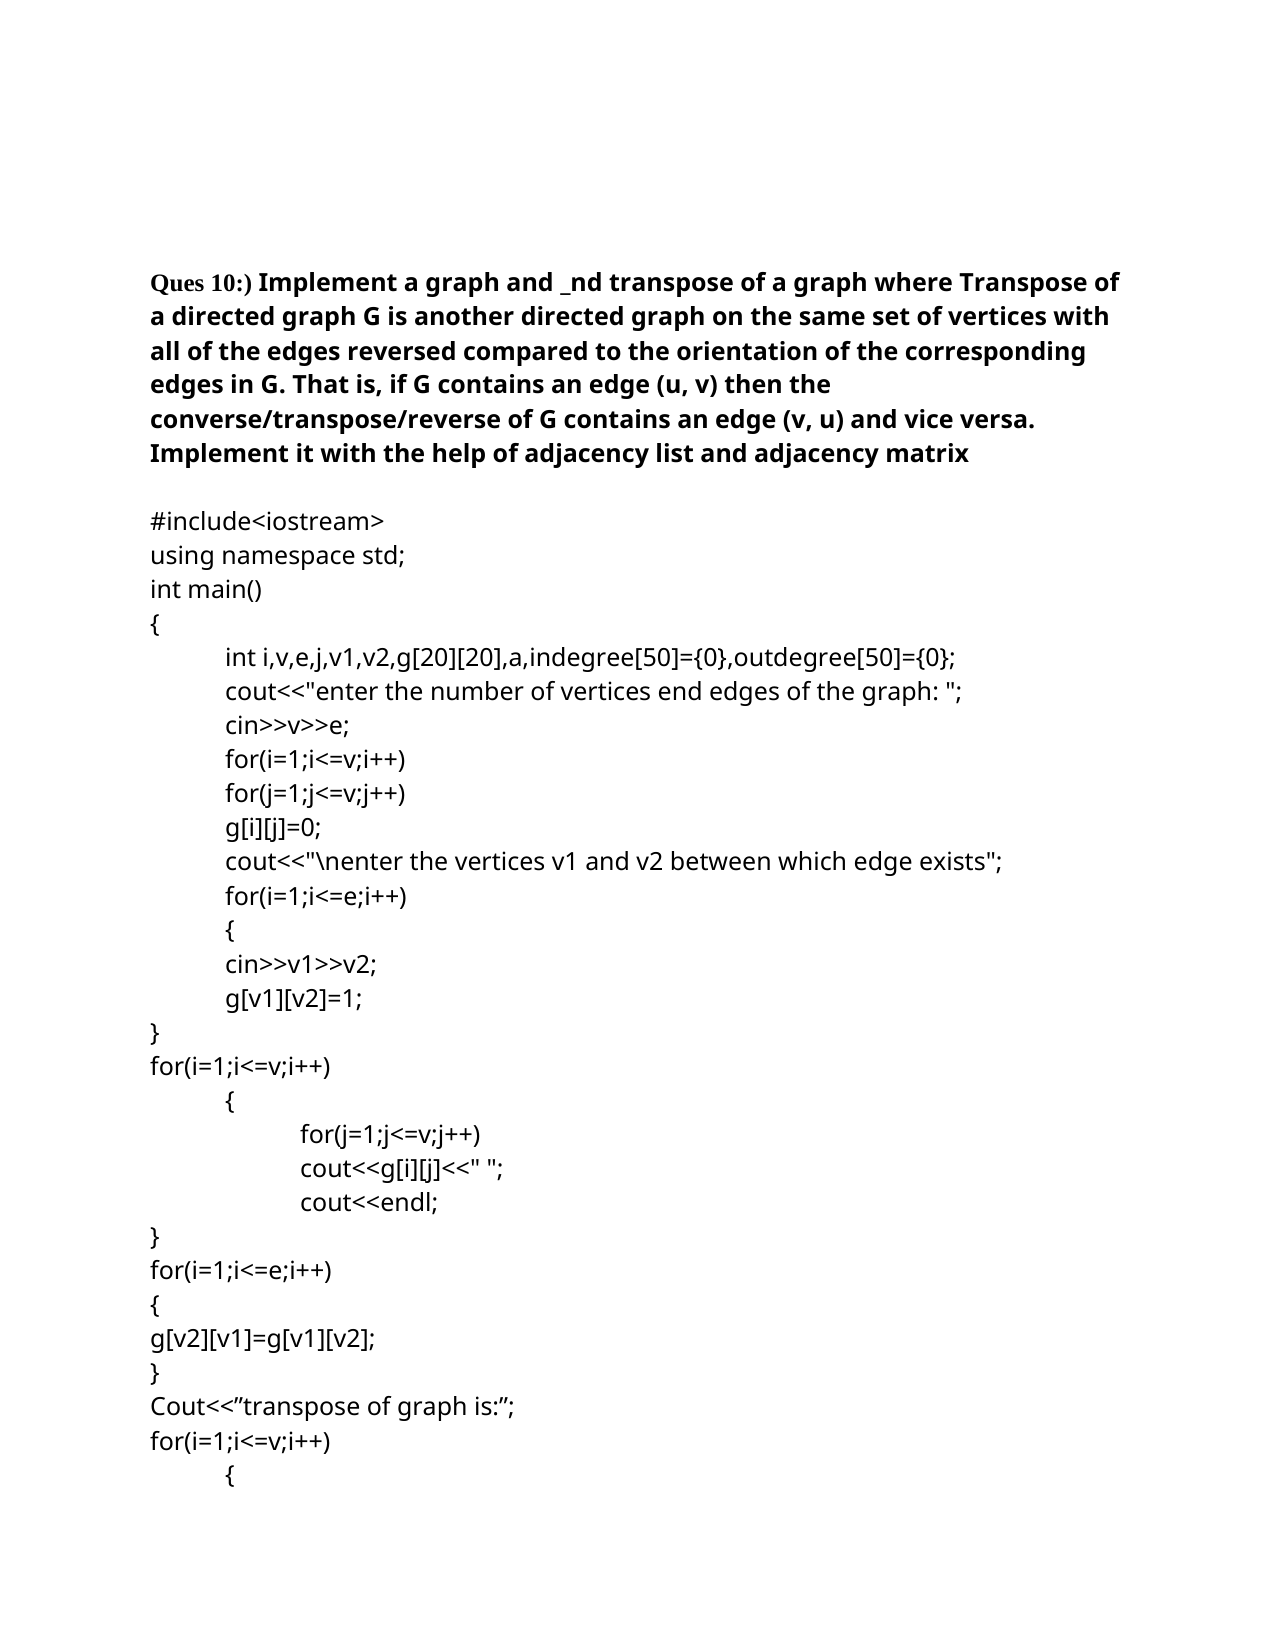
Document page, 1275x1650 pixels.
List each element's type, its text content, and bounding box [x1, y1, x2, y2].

text Ques 10:) Implement a graph and _nd transpose of a graph where Transpose of a directed graph G is another directed graph on the same set of vertices with all of the edges reversed compared to the orientation of the corresponding edges in G. That is, if G contains an edge (u, v) then the converse/transpose/reverse of G contains an edge (v, u) and vice versa. Implement it with the help of adjacency list and adjacency matrix [150, 265, 1125, 469]
text cout<<endl; [150, 1185, 1125, 1219]
text cout<<"enter the number of vertices end edges of the graph: "; [150, 674, 1125, 708]
text for(i=1;i<=e;i++) [150, 1253, 1125, 1287]
text { [150, 1287, 1125, 1321]
text for(i=1;i<=v;i++) [150, 742, 1125, 776]
text int i,v,e,j,v1,v2,g[20][20],a,indegree[50]={0},outdegree[50]={0}; [150, 640, 1125, 674]
text { [150, 912, 1125, 946]
text for(j=1;j<=v;j++) [150, 1117, 1125, 1151]
text #include<iostream> [150, 503, 1125, 537]
text } [150, 1355, 1125, 1389]
text { [150, 1457, 1125, 1491]
text } [150, 1219, 1125, 1253]
text g[v2][v1]=g[v1][v2]; [150, 1321, 1125, 1355]
text g[i][j]=0; [150, 810, 1125, 844]
text cout<<"\nenter the vertices v1 and v2 between which edge exists"; [150, 844, 1125, 878]
text for(i=1;i<=e;i++) [150, 878, 1125, 912]
text { [150, 606, 1125, 640]
text g[v1][v2]=1; [150, 980, 1125, 1014]
text for(j=1;j<=v;j++) [150, 776, 1125, 810]
text cin>>v>>e; [150, 708, 1125, 742]
text cout<<g[i][j]<<" "; [150, 1151, 1125, 1185]
text for(i=1;i<=v;i++) [150, 1048, 1125, 1082]
text Cout<<”transpose of graph is:”; [150, 1389, 1125, 1423]
text int main() [150, 572, 1125, 606]
text cin>>v1>>v2; [150, 946, 1125, 980]
text } [150, 1014, 1125, 1048]
text { [150, 1082, 1125, 1117]
text using namespace std; [150, 537, 1125, 572]
text for(i=1;i<=v;i++) [150, 1423, 1125, 1457]
